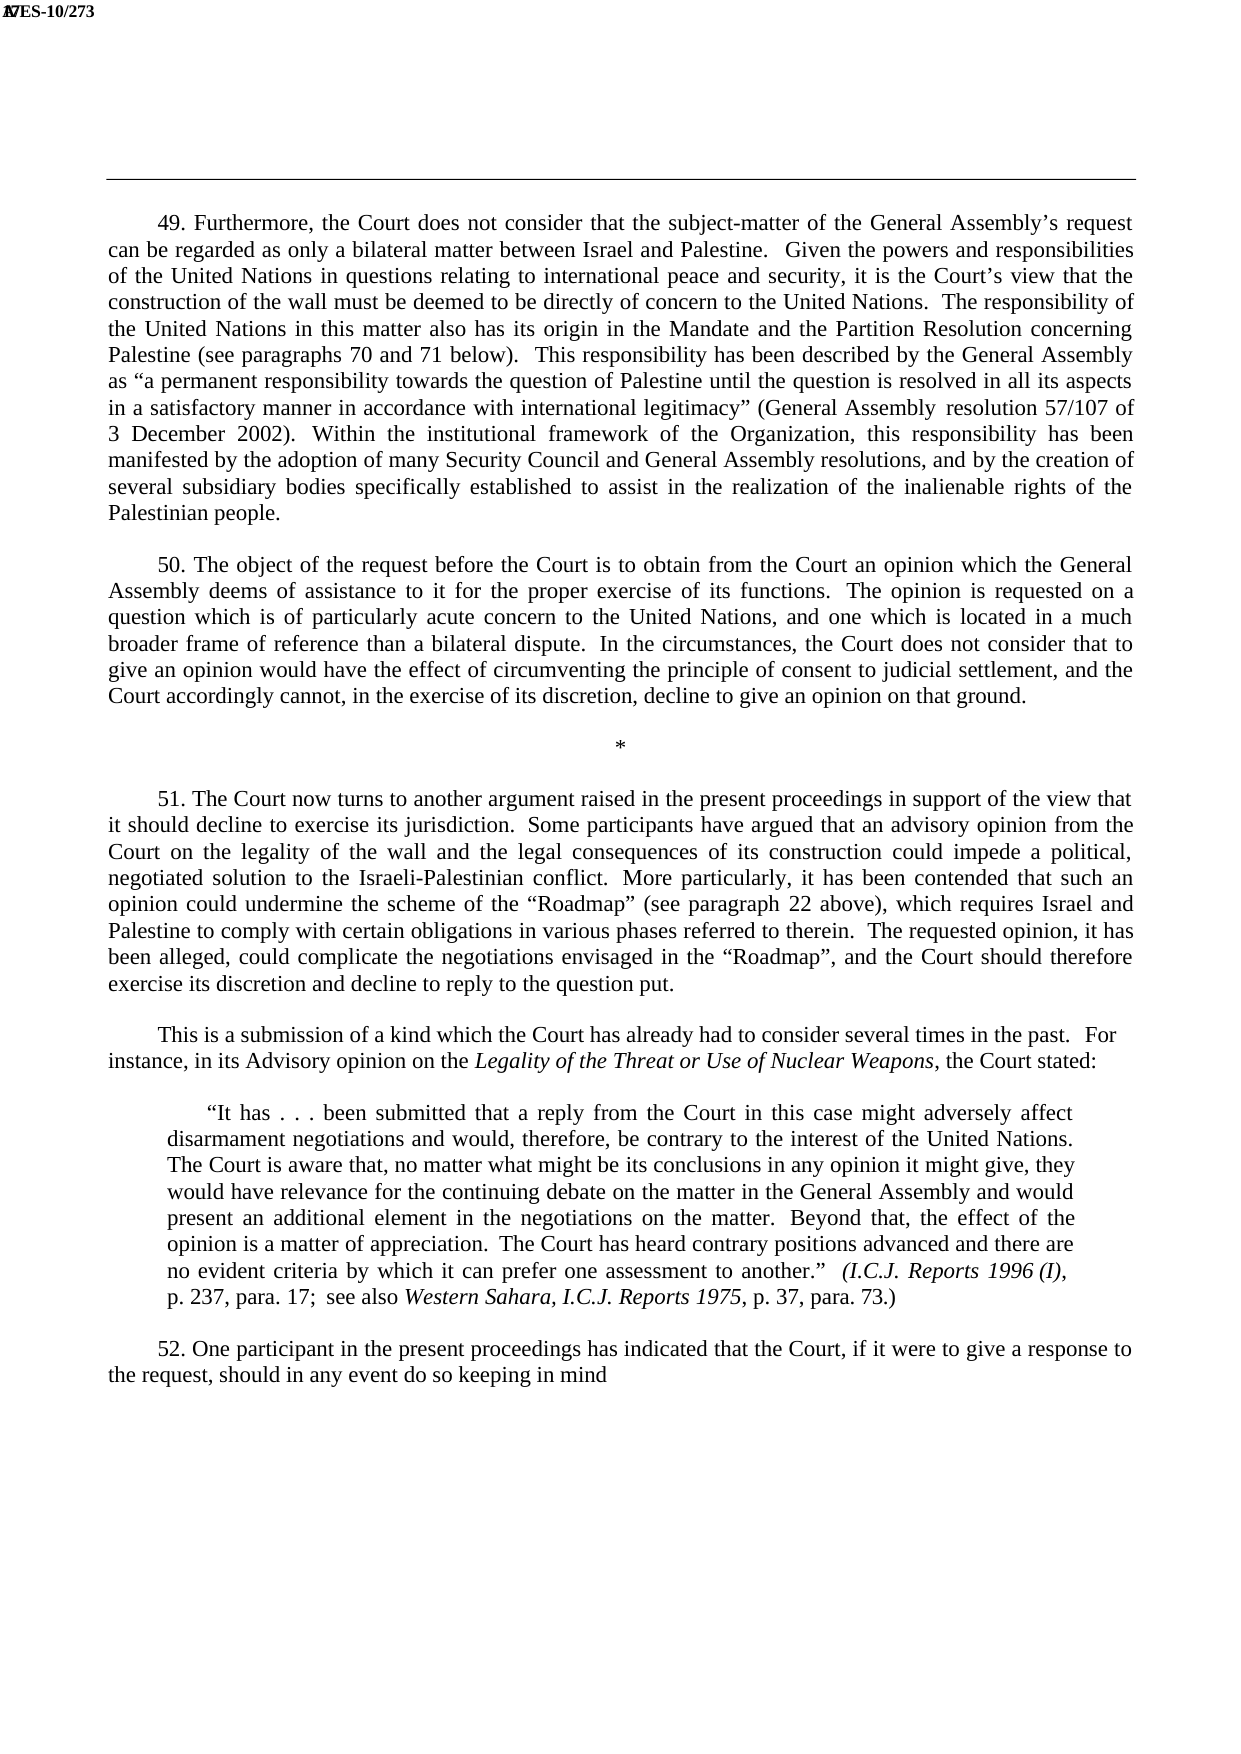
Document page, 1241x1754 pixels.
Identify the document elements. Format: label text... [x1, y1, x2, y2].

list The object of the request before the Court is to obtain from the Court an opinion which the General Assembly deems of assistance to it for the proper exercise of its functions. The opinion is requested on a question which is of particularly acute concern to the United Nations, and one which is located in a much broader frame of reference than a bilateral dispute. In the circumstances, the Court does not consider that to give an opinion would have the effect of circumventing the principle of consent to judicial settlement, and the Court accordingly cannot, in the exercise of its discretion, decline to give an opinion on that ground. [108, 551, 1134, 709]
text * [105, 734, 1137, 760]
text “It has . . . been submitted that a reply from the Court in this case might adversely affect disarmament negotiations and would, therefore, be contrary to the interest of the United Nations. The Court is aware that, no matter what might be its conclusions in any opinion it might give, they would have relevance for the continuing debate on the matter in the General Assembly and would present an additional element in the negotiations on the matter. Beyond that, the effect of the opinion is a matter of appreciation. The Court has heard contrary positions advanced and there are no evident criteria by which it can prefer one assessment to another.” (I.C.J. Reports 1996 (I), [167, 1099, 1075, 1283]
list Furthermore, the Court does not consider that the subject-matter of the General Assembly’s request can be regarded as only a bilateral matter between Israel and Palestine. Given the powers and responsibilities of the United Nations in questions relating to international peace and security, it is the Court’s view that the construction of the wall must be deemed to be directly of concern to the United Nations. The responsibility of the United Nations in this matter also has its origin in the Mandate and the Partition Resolution concerning Palestine (see paragraphs 70 and 71 below). This responsibility has been described by the General Assembly as “a permanent responsibility towards the question of Palestine until the question is resolved in all its aspects in a satisfactory manner in accordance with international legitimacy” (General Assembly resolution 57/107 of 3 December 2002). Within the institutional framework of the Organization, this responsibility has been manifested by the adoption of many Security Council and General Assembly resolutions, and by the creation of several subsidiary bodies specifically established to assist in the realization of the inalienable rights of the Palestinian people. [108, 209, 1134, 526]
text This is a submission of a kind which the Court has already had to consider several times in the past. For instance, in its Advisory opinion on the Legality of the Threat or Use of Nuclear Weapons, the Court stated: [108, 1021, 1137, 1074]
text p. 237, para. 17; see also Western Sahara, I.C.J. Reports 1975, p. 37, para. 73.) [167, 1283, 1137, 1309]
list The Court now turns to another argument raised in the present proceedings in support of the view that it should decline to exercise its jurisdiction. Some participants have argued that an advisory opinion from the Court on the legality of the wall and the legal consequences of its construction could impede a political, negotiated solution to the Israeli-Palestinian conflict. More particularly, it has been contended that such an opinion could undermine the scheme of the “Roadmap” (see paragraph 22 above), which requires Israel and Palestine to comply with certain obligations in various phases referred to therein. The requested opinion, it has been alleged, could complicate the negotiations envisaged in the “Roadmap”, and the Court should therefore exercise its discretion and decline to reply to the question put. [108, 785, 1134, 996]
list One participant in the present proceedings has indicated that the Court, if it were to give a response to the request, should in any event do so keeping in mind [108, 1334, 1134, 1387]
